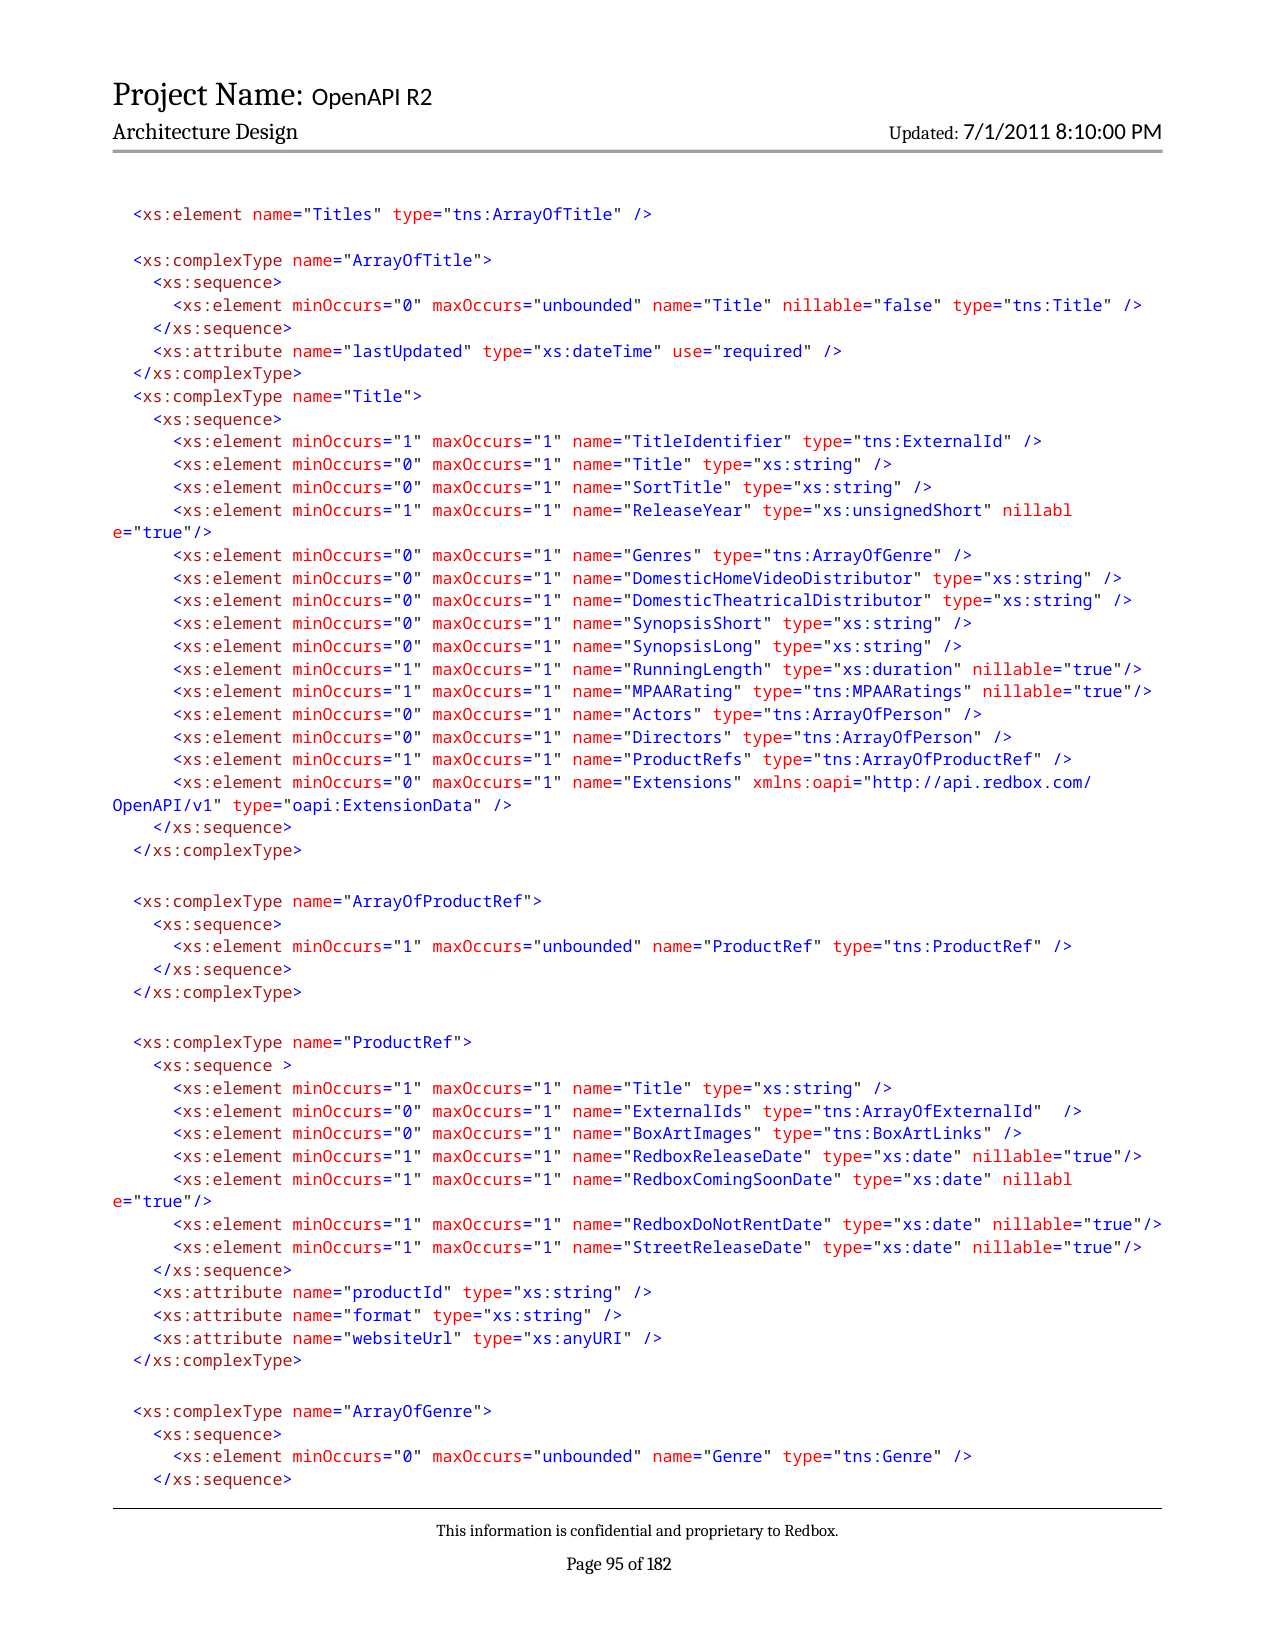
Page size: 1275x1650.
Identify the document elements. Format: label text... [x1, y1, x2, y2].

text <xs:element minOccurs="1" maxOccurs="1" name="RunningLength" type="xs:duration" nillable="true"/> [112, 657, 1162, 680]
text <xs:sequence> [112, 407, 1162, 430]
text </xs:complexType> [112, 839, 1162, 861]
text <xs:complexType name="ArrayOfGenre"> [112, 1400, 1162, 1422]
text <xs:element minOccurs="1" maxOccurs="1" name="RedboxReleaseDate" type="xs:date" nillable="true"/> [112, 1144, 1162, 1167]
text <xs:element minOccurs="0" maxOccurs="1" name="ExternalIds" type="tns:ArrayOfExternalId" /> [112, 1099, 1162, 1122]
text </xs:sequence> [112, 958, 1162, 980]
text <xs:element minOccurs="1" maxOccurs="1" name="Title" type="xs:string" /> [112, 1076, 1162, 1099]
text <xs:element minOccurs="1" maxOccurs="1" name="TitleIdentifier" type="tns:ExternalId" /> [112, 430, 1162, 453]
text <xs:element minOccurs="0" maxOccurs="1" name="SortTitle" type="xs:string" /> [112, 475, 1162, 498]
text <xs:complexType name="ArrayOfProductRef"> [112, 889, 1162, 912]
text </xs:complexType> [112, 1349, 1162, 1372]
text <xs:element minOccurs="1" maxOccurs="unbounded" name="ProductRef" type="tns:ProductRef" /> [112, 935, 1162, 958]
text <xs:element minOccurs="1" maxOccurs="1" name="ReleaseYear" type="xs:unsignedShort" nillable="true"/> [112, 498, 1162, 543]
text <xs:complexType name="ArrayOfTitle"> [112, 248, 1162, 271]
text <xs:attribute name="lastUpdated" type="xs:dateTime" use="required" /> [112, 339, 1162, 362]
text <xs:element minOccurs="0" maxOccurs="1" name="SynopsisLong" type="xs:string" /> [112, 634, 1162, 657]
text <xs:element minOccurs="0" maxOccurs="1" name="Extensions" xmlns:oapi="http://api.redbox.com/OpenAPI/v1" type="oapi:ExtensionData" /> [112, 771, 1162, 816]
text <xs:element name="Titles" type="tns:ArrayOfTitle" /> [112, 203, 1162, 226]
text <xs:element minOccurs="0" maxOccurs="1" name="Title" type="xs:string" /> [112, 453, 1162, 475]
text <xs:complexType name="ProductRef"> [112, 1031, 1162, 1054]
text <xs:element minOccurs="0" maxOccurs="1" name="Genres" type="tns:ArrayOfGenre" /> [112, 543, 1162, 566]
text <xs:element minOccurs="0" maxOccurs="1" name="Directors" type="tns:ArrayOfPerson" /> [112, 725, 1162, 748]
text <xs:attribute name="format" type="xs:string" /> [112, 1303, 1162, 1326]
text <xs:element minOccurs="0" maxOccurs="1" name="SynopsisShort" type="xs:string" /> [112, 612, 1162, 634]
text <xs:element minOccurs="0" maxOccurs="unbounded" name="Title" nillable="false" type="tns:Title" /> [112, 294, 1162, 316]
text <xs:sequence> [112, 271, 1162, 294]
text </xs:sequence> [112, 816, 1162, 839]
text </xs:complexType> [112, 362, 1162, 384]
text <xs:element minOccurs="1" maxOccurs="1" name="RedboxComingSoonDate" type="xs:date" nillable="true"/> [112, 1167, 1162, 1213]
text <xs:element minOccurs="1" maxOccurs="1" name="MPAARating" type="tns:MPAARatings" nillable="true"/> [112, 680, 1162, 702]
text </xs:sequence> [112, 1258, 1162, 1281]
text <xs:attribute name="productId" type="xs:string" /> [112, 1281, 1162, 1303]
text <xs:element minOccurs="0" maxOccurs="1" name="BoxArtImages" type="tns:BoxArtLinks" /> [112, 1122, 1162, 1144]
text </xs:sequence> [112, 1468, 1162, 1491]
text <xs:sequence> [112, 912, 1162, 935]
text <xs:element minOccurs="1" maxOccurs="1" name="StreetReleaseDate" type="xs:date" nillable="true"/> [112, 1235, 1162, 1258]
text <xs:element minOccurs="1" maxOccurs="1" name="RedboxDoNotRentDate" type="xs:date" nillable="true"/> [112, 1213, 1162, 1235]
text <xs:attribute name="websiteUrl" type="xs:anyURI" /> [112, 1326, 1162, 1349]
text <xs:element minOccurs="0" maxOccurs="1" name="Actors" type="tns:ArrayOfPerson" /> [112, 702, 1162, 725]
text <xs:element minOccurs="0" maxOccurs="1" name="DomesticHomeVideoDistributor" type="xs:string" /> [112, 566, 1162, 589]
text <xs:element minOccurs="0" maxOccurs="unbounded" name="Genre" type="tns:Genre" /> [112, 1445, 1162, 1468]
text <xs:complexType name="Title"> [112, 384, 1162, 407]
text <xs:sequence > [112, 1054, 1162, 1076]
text <xs:element minOccurs="0" maxOccurs="1" name="DomesticTheatricalDistributor" type="xs:string" /> [112, 589, 1162, 612]
text </xs:complexType> [112, 980, 1162, 1003]
text <xs:sequence> [112, 1422, 1162, 1445]
text </xs:sequence> [112, 316, 1162, 339]
text <xs:element minOccurs="1" maxOccurs="1" name="ProductRefs" type="tns:ArrayOfProductRef" /> [112, 748, 1162, 771]
